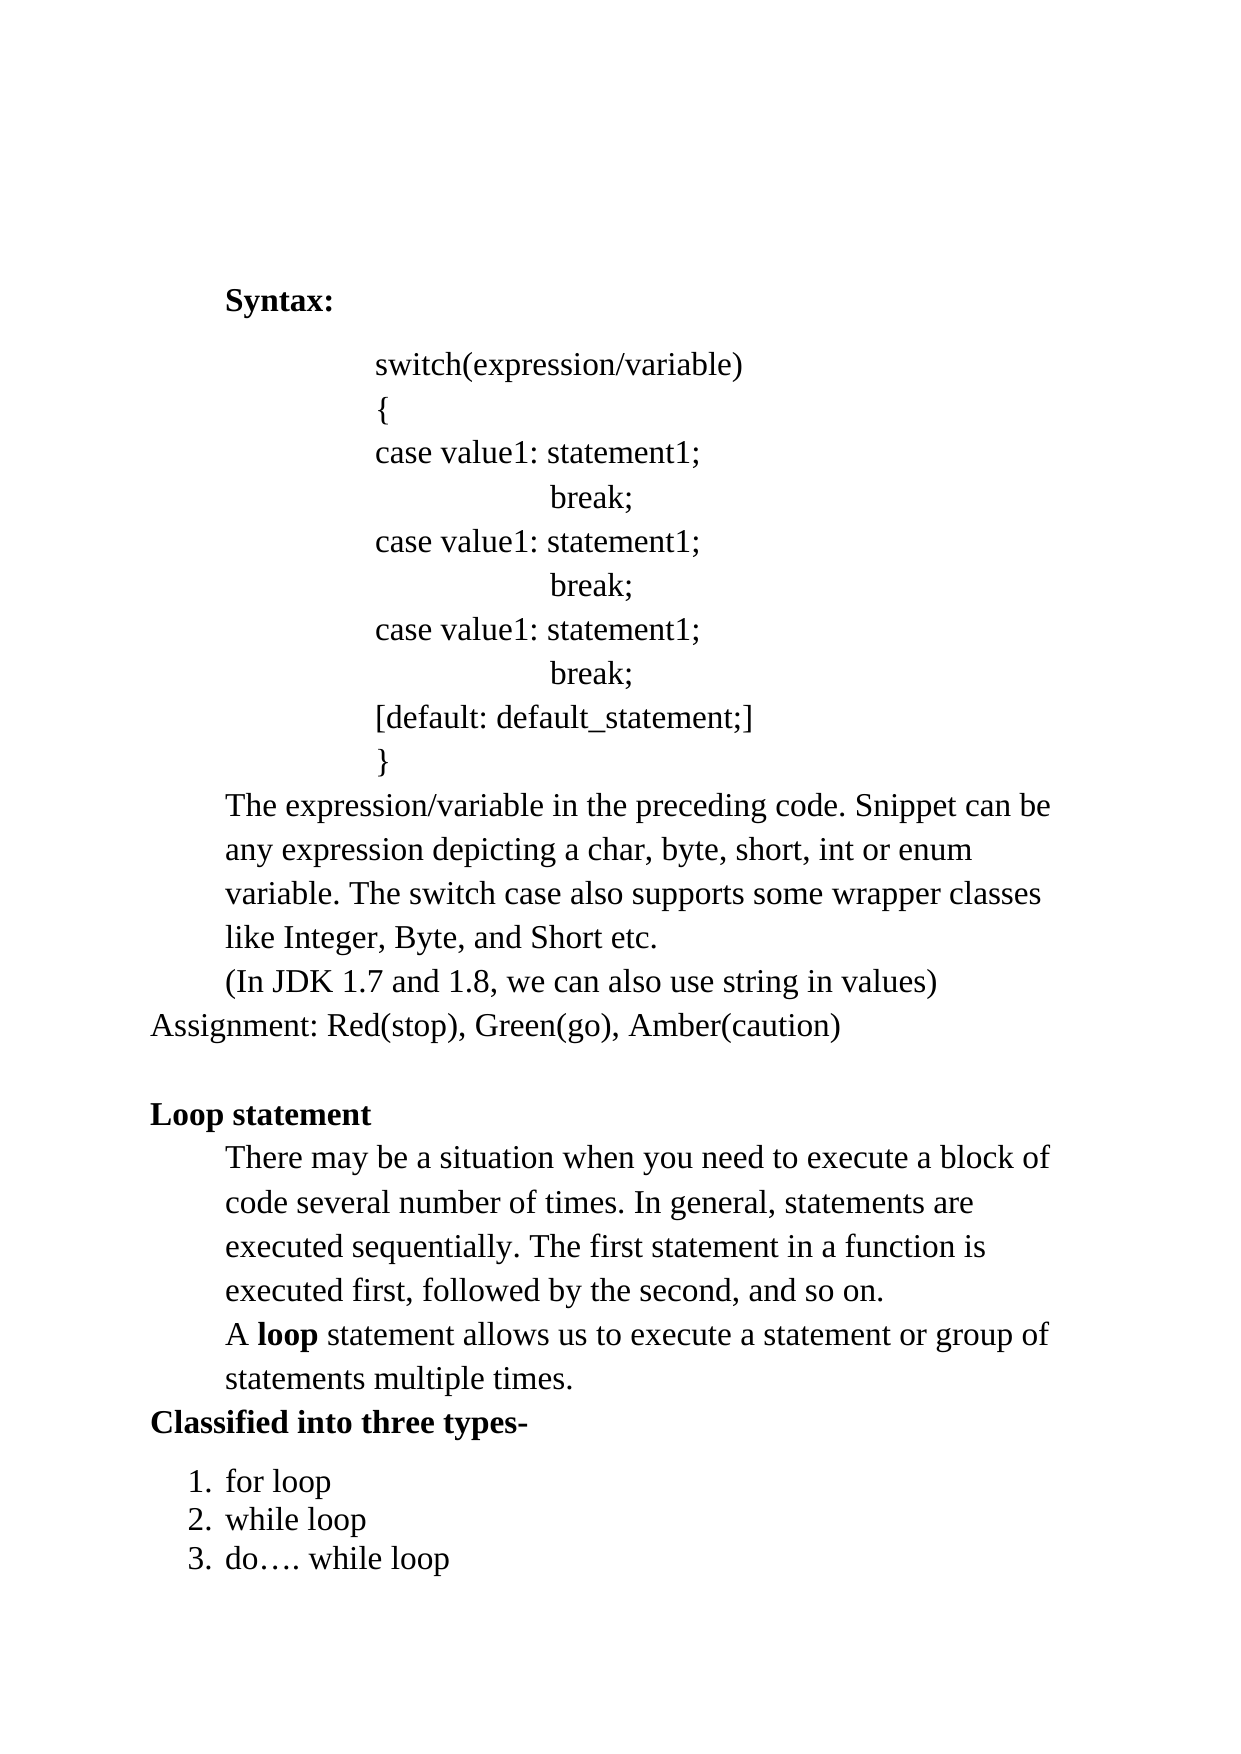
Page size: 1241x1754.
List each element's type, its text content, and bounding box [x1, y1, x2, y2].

text switch(expression/variable) [225, 345, 1090, 383]
text break; [225, 565, 1090, 603]
list while loop [187, 1500, 1090, 1538]
list for loop [187, 1461, 1090, 1500]
text break; [225, 477, 1090, 515]
text Assignment: Red(stop), Green(go), Amber(caution) [150, 1006, 1090, 1044]
text case value1: statement1; [225, 521, 1090, 559]
text There may be a situation when you need to execute a block of code several number of times. In general, statements are executed sequentially. The first statement in a function is executed first, followed by the second, and so on. [225, 1138, 1090, 1308]
text case value1: statement1; [225, 609, 1090, 647]
text (In JDK 1.7 and 1.8, we can also use string in values) [225, 962, 1090, 1000]
text } [225, 741, 1090, 779]
text A loop statement allows us to execute a statement or group of statements multiple times. [225, 1314, 1090, 1396]
text The expression/variable in the preceding code. Snippet can be any expression depicting a char, byte, short, int or enum variable. The switch case also supports some wrapper classes like Integer, Byte, and Short etc. [225, 785, 1090, 956]
text Syntax: [225, 280, 1090, 318]
list do…. while loop [187, 1538, 1090, 1576]
text [default: default_statement;] [225, 697, 1090, 736]
text Classified into three types- [150, 1402, 1090, 1441]
text break; [225, 653, 1090, 691]
text Loop statement [150, 1094, 1090, 1132]
text { [225, 389, 1090, 427]
text case value1: statement1; [225, 433, 1090, 471]
